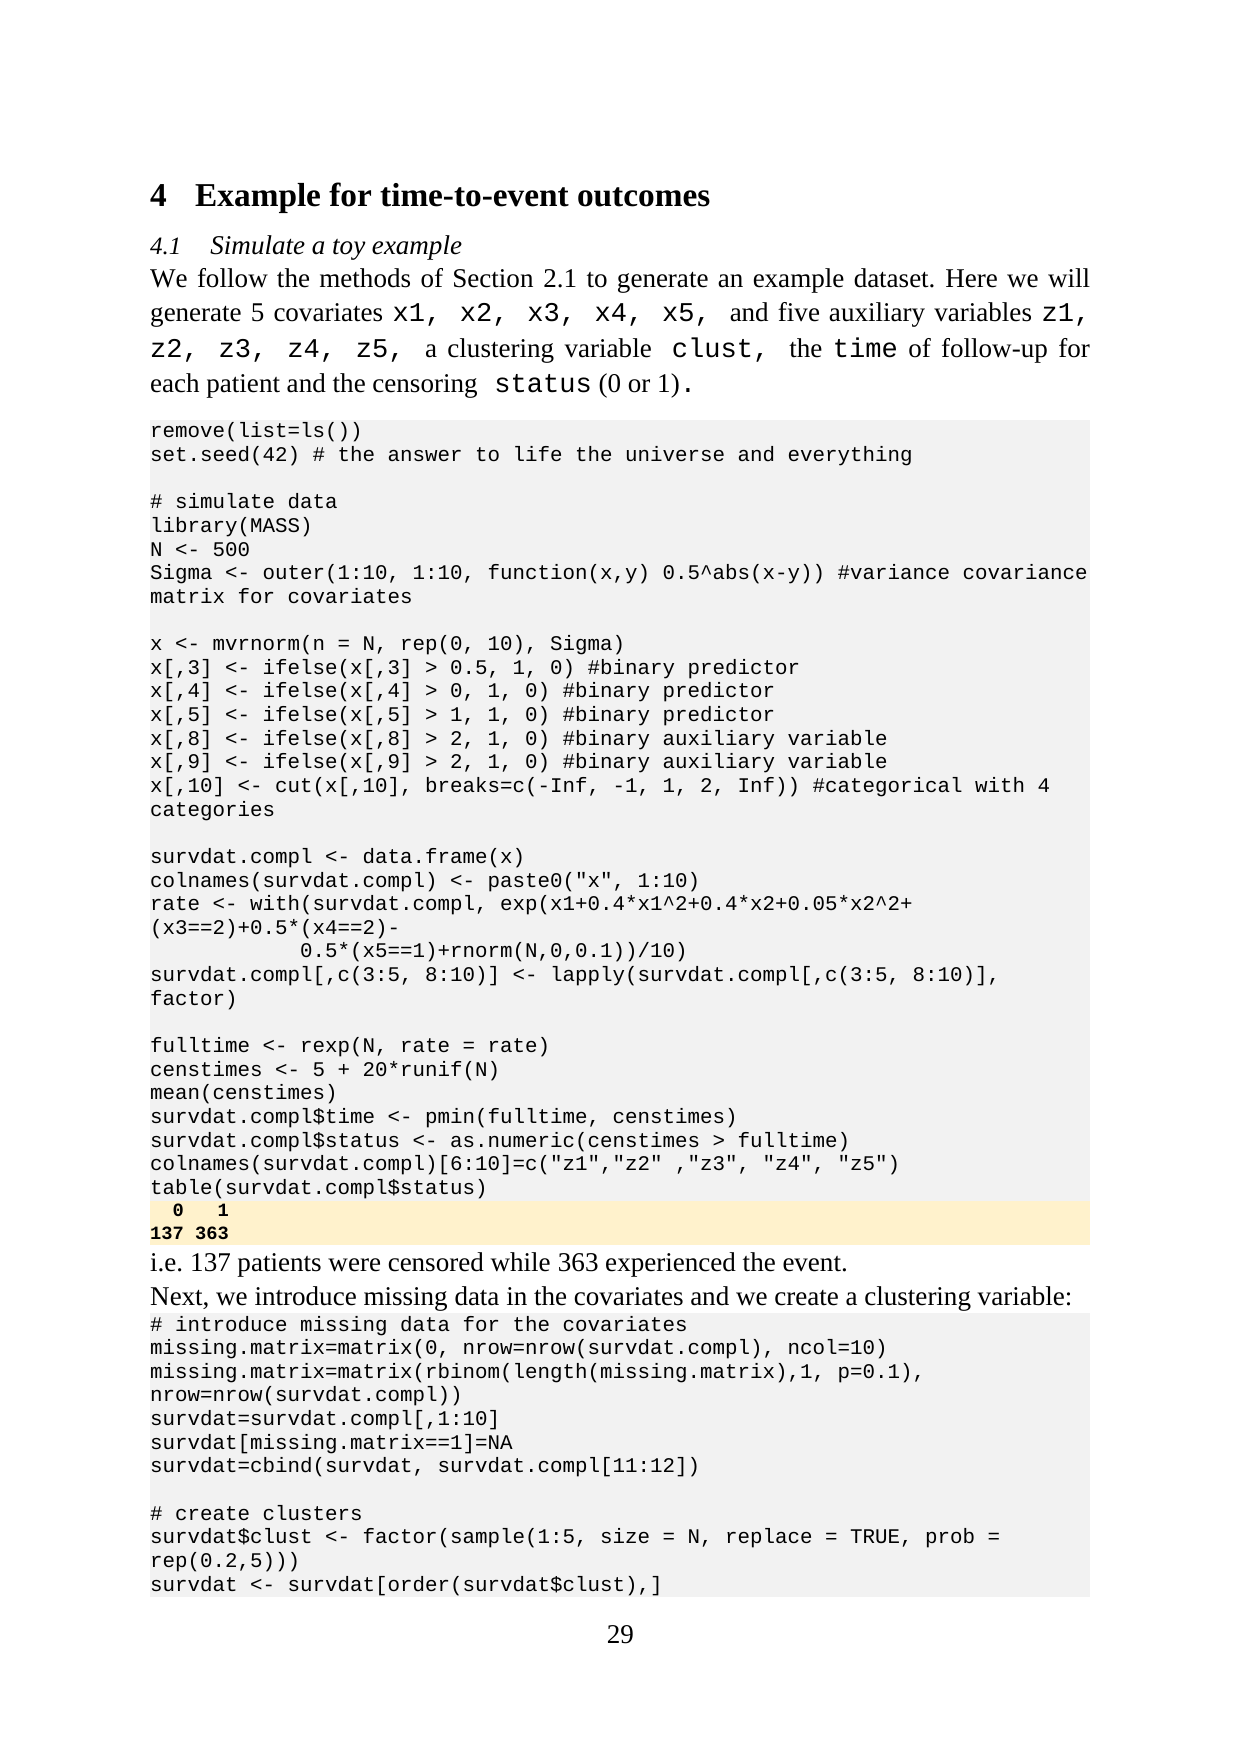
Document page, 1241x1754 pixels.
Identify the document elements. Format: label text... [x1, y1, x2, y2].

text colnames(survdat.compl) <- paste0("x", 1:10) [150, 869, 1090, 893]
text set.seed(42) # the answer to life the universe and everything [150, 444, 1090, 468]
text N <- 500 [150, 538, 1090, 562]
text 137 363 [150, 1223, 1090, 1245]
subtitle Example for time-to-event outcomes [150, 175, 1090, 213]
text survdat.compl$status <- as.numeric(censtimes > fulltime) [150, 1130, 1090, 1153]
text x <- mvrnorm(n = N, rep(0, 10), Sigma) [150, 633, 1090, 657]
text colnames(survdat.compl)[6:10]=c("z1","z2" ,"z3", "z4", "z5") [150, 1153, 1090, 1177]
text remove(list=ls()) [150, 420, 1090, 444]
text survdat=cbind(survdat, survdat.compl[11:12]) [150, 1455, 1090, 1479]
text survdat$clust <- factor(sample(1:5, size = N, replace = TRUE, prob = rep(0.2,5))) [150, 1526, 1090, 1574]
text table(survdat.compl$status) [150, 1177, 1090, 1201]
text x[,5] <- ifelse(x[,5] > 1, 1, 0) #binary predictor [150, 704, 1090, 728]
text survdat <- survdat[order(survdat$clust),] [150, 1574, 1090, 1597]
text x[,10] <- cut(x[,10], breaks=c(-Inf, -1, 1, 2, Inf)) #categorical with 4 categories [150, 775, 1090, 822]
text missing.matrix=matrix(rbinom(length(missing.matrix),1, p=0.1), nrow=nrow(survdat.compl)) [150, 1361, 1090, 1408]
text fulltime <- rexp(N, rate = rate) [150, 1035, 1090, 1059]
text x[,9] <- ifelse(x[,9] > 2, 1, 0) #binary auxiliary variable [150, 751, 1090, 775]
text survdat=survdat.compl[,1:10] [150, 1408, 1090, 1432]
text # create clusters [150, 1503, 1090, 1526]
text i.e. 137 patients were censored while 363 experienced the event. [150, 1246, 1090, 1278]
subtitle Simulate a toy example [150, 229, 1090, 260]
text library(MASS) [150, 515, 1090, 538]
text censtimes <- 5 + 20*runif(N) [150, 1059, 1090, 1082]
text missing.matrix=matrix(0, nrow=nrow(survdat.compl), ncol=10) [150, 1337, 1090, 1361]
text survdat.compl <- data.frame(x) [150, 846, 1090, 869]
text x[,8] <- ifelse(x[,8] > 2, 1, 0) #binary auxiliary variable [150, 728, 1090, 751]
text mean(censtimes) [150, 1082, 1090, 1106]
text # introduce missing data for the covariates [150, 1313, 1090, 1337]
text survdat.compl[,c(3:5, 8:10)] <- lapply(survdat.compl[,c(3:5, 8:10)], factor) [150, 964, 1090, 1011]
text Sigma <- outer(1:10, 1:10, function(x,y) 0.5^abs(x-y)) #variance covariance matrix for covariates [150, 562, 1090, 609]
text We follow the methods of Section 2.1 to generate an example dataset. Here we will generate 5 covariates x1, x2, x3, x4, x5, and five auxiliary variables z1, z2, z3, z4, z5, a clustering variable clust, the time of follow-up for each patient and the censoring status (0 or 1). [150, 262, 1090, 401]
text x[,3] <- ifelse(x[,3] > 0.5, 1, 0) #binary predictor [150, 657, 1090, 680]
text survdat.compl$time <- pmin(fulltime, censtimes) [150, 1106, 1090, 1130]
text Next, we introduce missing data in the covariates and we create a clustering variable: [150, 1280, 1090, 1311]
text # simulate data [150, 491, 1090, 515]
text 0.5*(x5==1)+rnorm(N,0,0.1))/10) [150, 941, 1090, 964]
text 0 1 [150, 1201, 1090, 1222]
text rate <- with(survdat.compl, exp(x1+0.4*x1^2+0.4*x2+0.05*x2^2+(x3==2)+0.5*(x4==2)- [150, 893, 1090, 941]
text x[,4] <- ifelse(x[,4] > 0, 1, 0) #binary predictor [150, 680, 1090, 704]
text survdat[missing.matrix==1]=NA [150, 1432, 1090, 1455]
